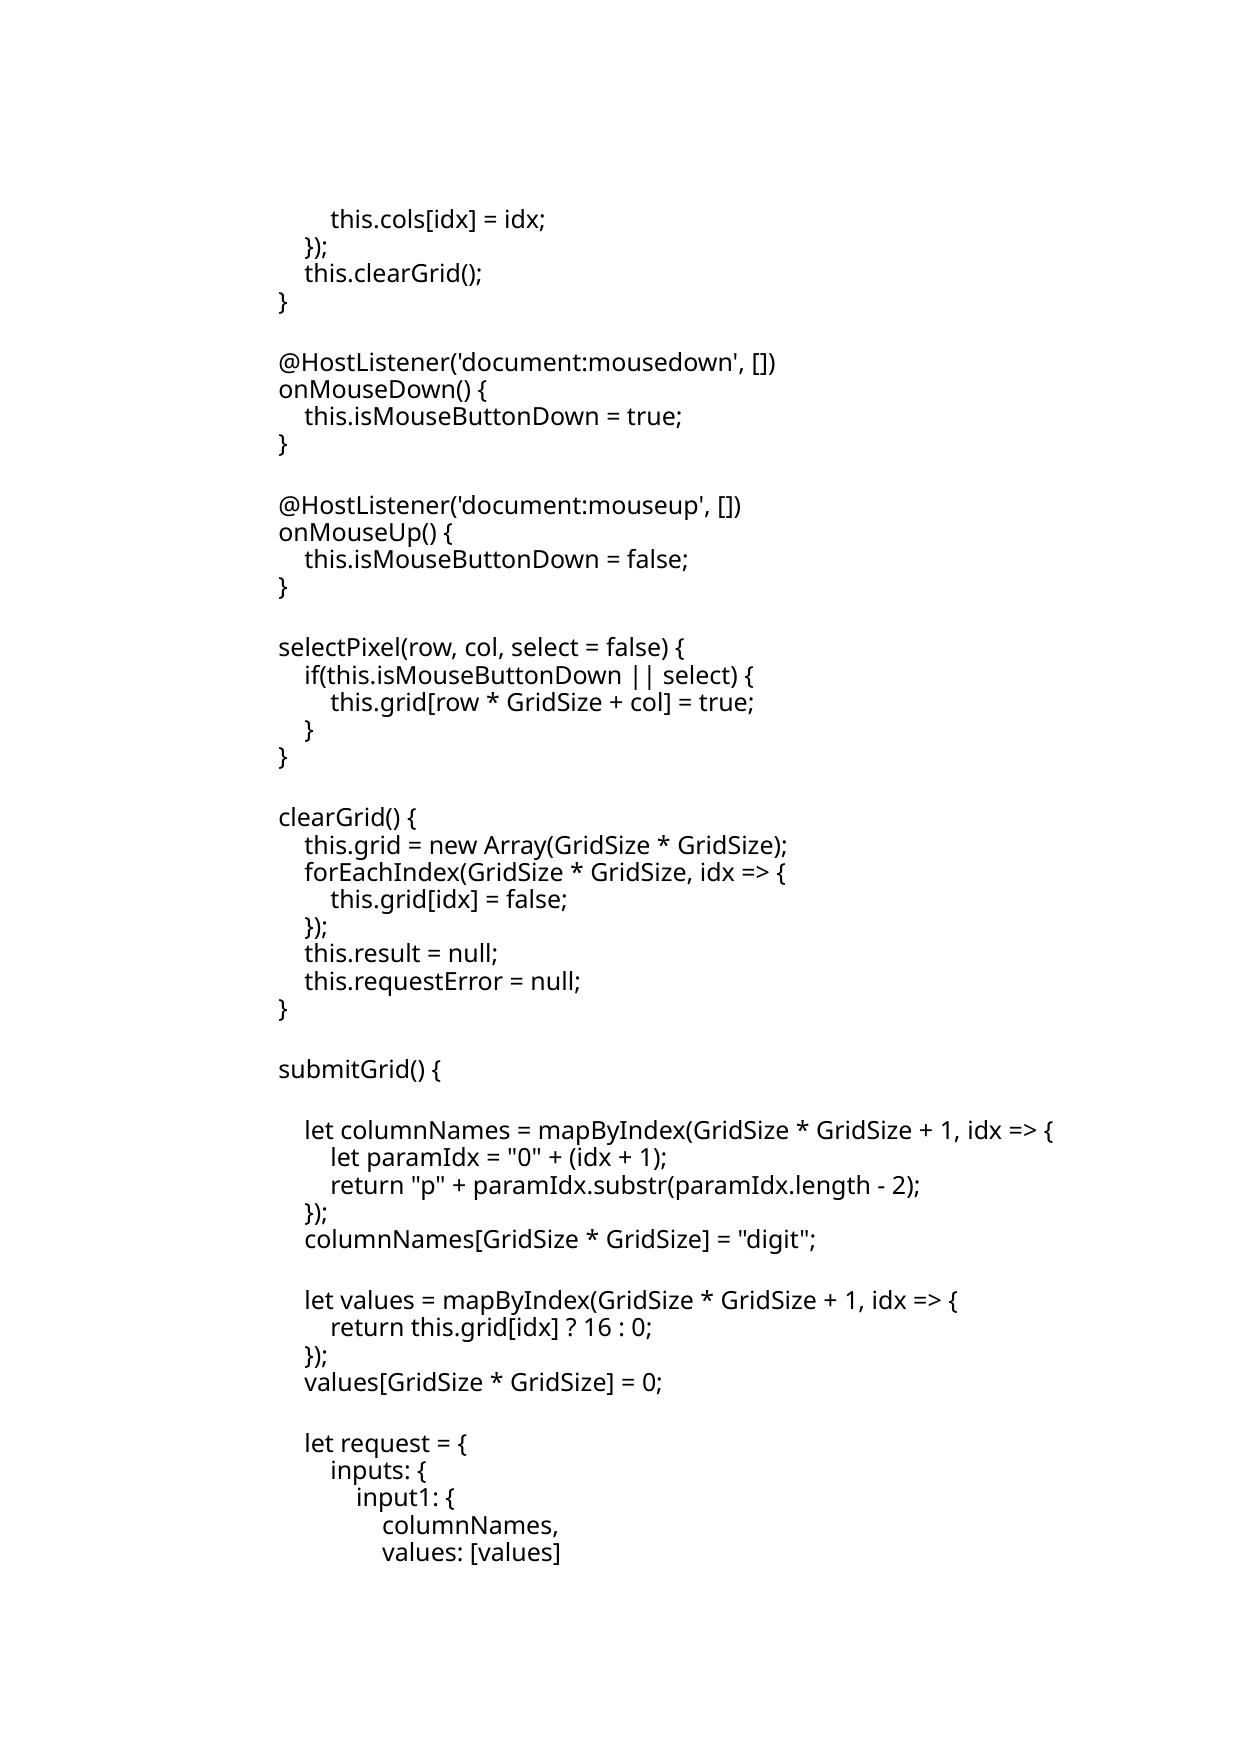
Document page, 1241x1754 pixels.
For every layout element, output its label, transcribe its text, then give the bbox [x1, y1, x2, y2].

text }); [252, 1342, 1063, 1369]
text @HostListener('document:mousedown', []) [252, 349, 1063, 377]
text columnNames[GridSize * GridSize] = "digit"; [252, 1227, 1063, 1254]
text }); [252, 234, 1063, 261]
text clearGrid() { [252, 805, 1063, 832]
text return this.grid[idx] ? 16 : 0; [252, 1315, 1063, 1342]
text } [252, 431, 1063, 458]
text } [252, 288, 1063, 316]
text values: [values] [252, 1539, 1063, 1567]
text if(this.isMouseButtonDown || select) { [252, 662, 1063, 689]
text this.result = null; [252, 941, 1063, 968]
text let request = { [252, 1431, 1063, 1458]
text return "p" + paramIdx.substr(paramIdx.length - 2); [252, 1172, 1063, 1199]
text } [252, 574, 1063, 601]
text this.isMouseButtonDown = true; [252, 404, 1063, 431]
text } [252, 717, 1063, 744]
text } [252, 996, 1063, 1023]
text let paramIdx = "0" + (idx + 1); [252, 1145, 1063, 1172]
text forEachIndex(GridSize * GridSize, idx => { [252, 859, 1063, 887]
text this.grid[idx] = false; [252, 887, 1063, 914]
text this.clearGrid(); [252, 261, 1063, 288]
text this.grid[row * GridSize + col] = true; [252, 689, 1063, 717]
text } [252, 744, 1063, 771]
text values[GridSize * GridSize] = 0; [252, 1369, 1063, 1397]
text onMouseUp() { [252, 519, 1063, 547]
text }); [252, 1199, 1063, 1227]
text this.grid = new Array(GridSize * GridSize); [252, 832, 1063, 859]
text this.cols[idx] = idx; [252, 207, 1063, 234]
text @HostListener('document:mouseup', []) [252, 492, 1063, 519]
text this.requestError = null; [252, 968, 1063, 996]
text submitGrid() { [252, 1057, 1063, 1084]
text }); [252, 914, 1063, 941]
text selectPixel(row, col, select = false) { [252, 635, 1063, 662]
text let columnNames = mapByIndex(GridSize * GridSize + 1, idx => { [252, 1118, 1063, 1145]
text input1: { [252, 1485, 1063, 1512]
text this.isMouseButtonDown = false; [252, 547, 1063, 574]
text let values = mapByIndex(GridSize * GridSize + 1, idx => { [252, 1288, 1063, 1315]
text columnNames, [252, 1512, 1063, 1539]
text inputs: { [252, 1458, 1063, 1485]
text onMouseDown() { [252, 377, 1063, 404]
